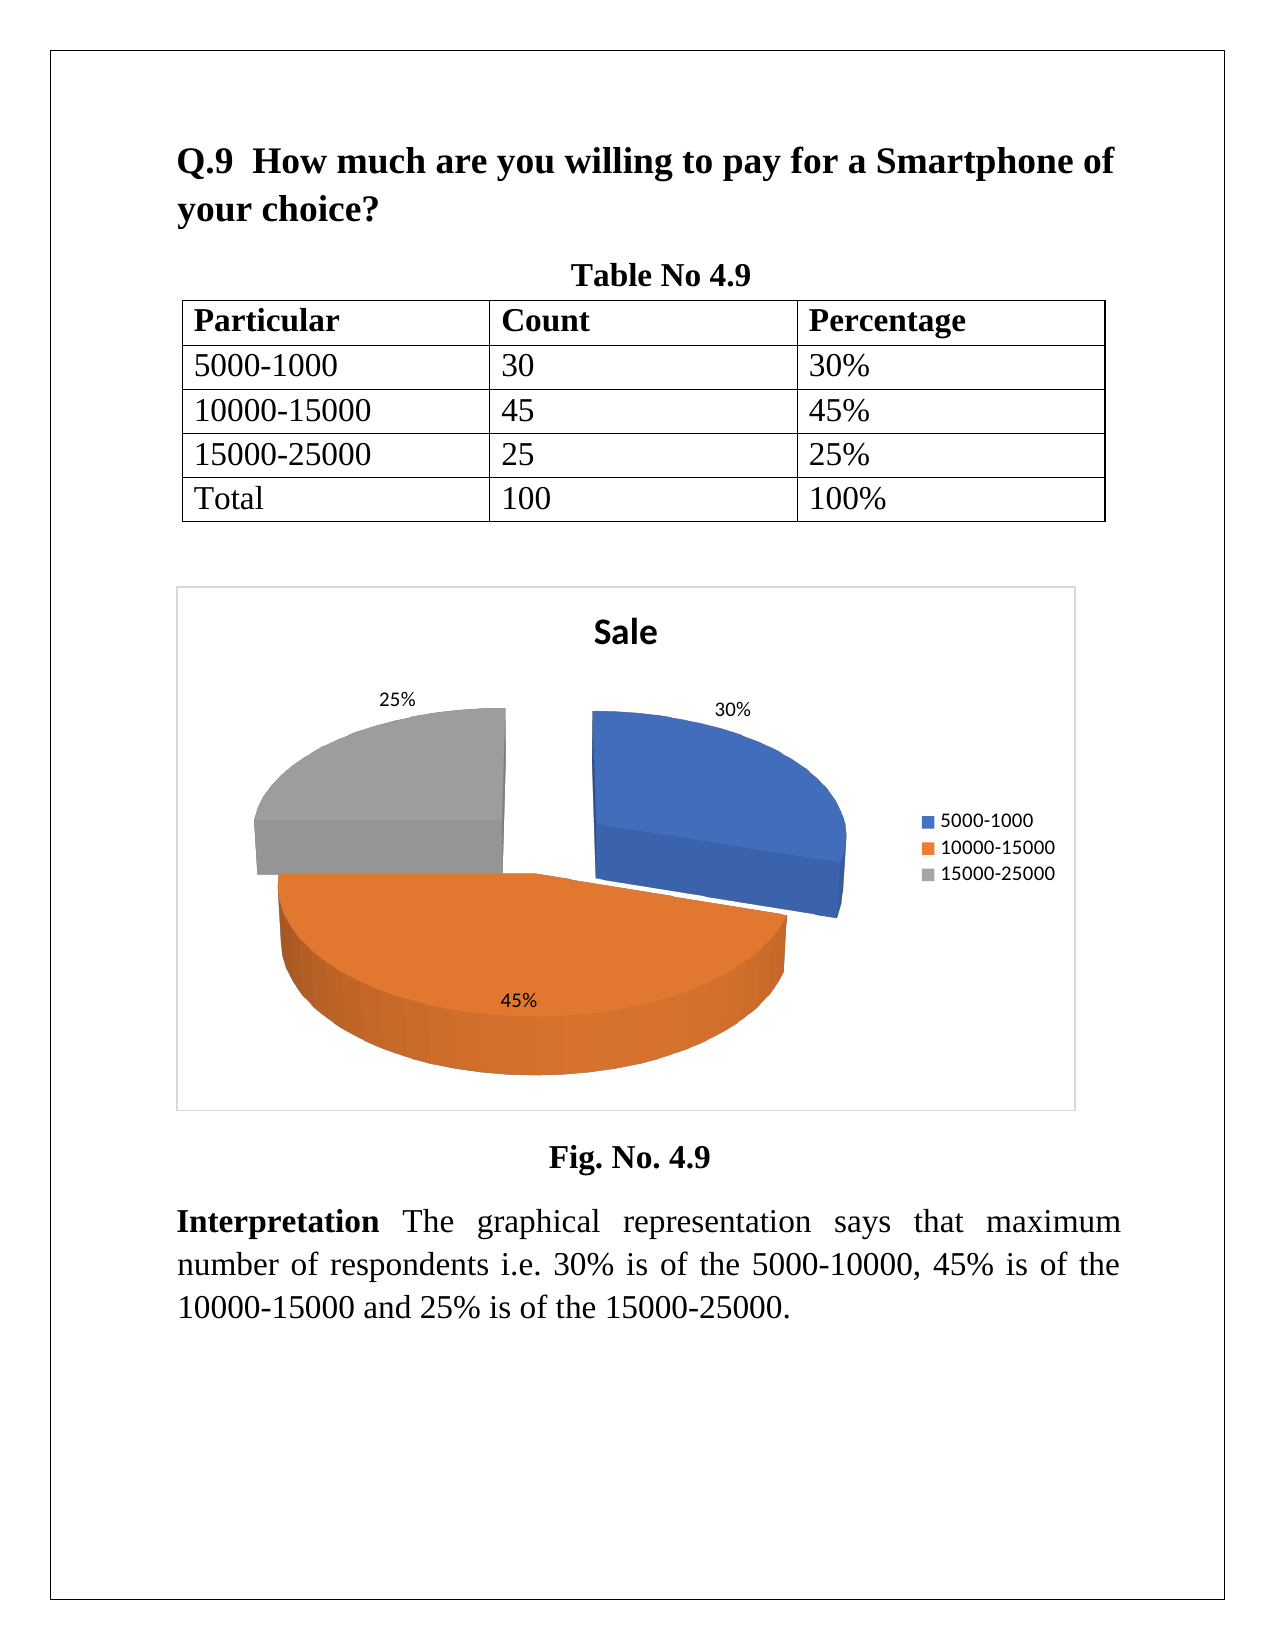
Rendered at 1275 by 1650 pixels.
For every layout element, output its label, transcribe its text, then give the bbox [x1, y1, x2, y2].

table_cell 45% [798, 390, 1104, 433]
table_cell 5000-1000 [183, 346, 489, 389]
table_cell 10000-15000 [183, 390, 489, 433]
text Q.9 How much are you willing to pay for a Smartphone of your choice? [176, 138, 1122, 229]
table_cell 100 [490, 478, 797, 521]
table_cell 15000-25000 [183, 434, 489, 477]
table_cell 30% [798, 346, 1104, 389]
table_cell Total [183, 478, 489, 521]
table_header Percentage [798, 301, 1104, 345]
table_cell 30 [490, 346, 797, 389]
text Fig. No. 4.9 [176, 1137, 1083, 1175]
table_cell 25 [490, 434, 797, 477]
table_cell 25% [798, 434, 1104, 477]
table_header Particular [183, 301, 489, 345]
table_cell 45 [490, 390, 797, 433]
text Interpretation The graphical representation says that maximum number of respondents i.e. 30% is of the 5000-10000, 45% is of the 10000-15000 and 25% is of the 15000-25000. [176, 1201, 1122, 1326]
text Table No 4.9 [150, 256, 1172, 294]
table_header Count [490, 301, 797, 345]
table_cell 100% [798, 478, 1104, 521]
